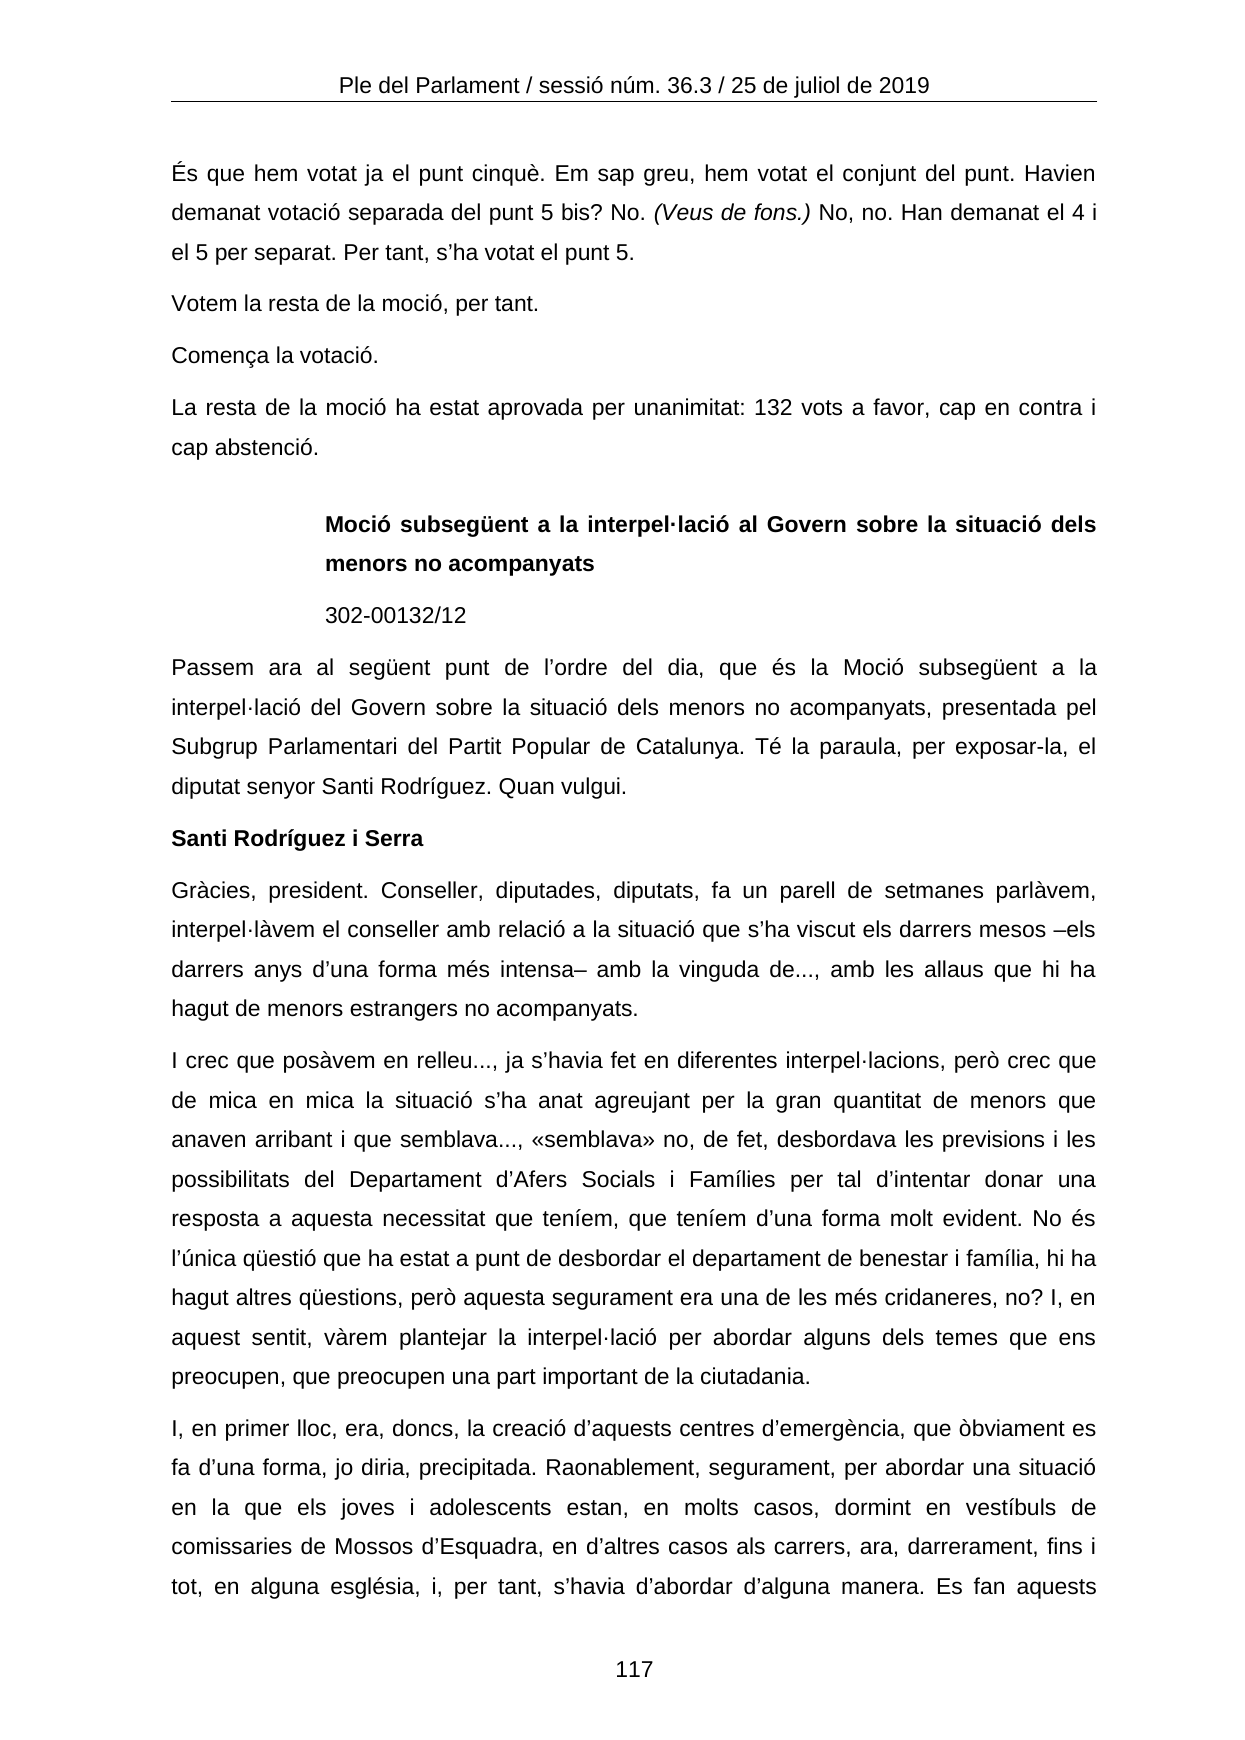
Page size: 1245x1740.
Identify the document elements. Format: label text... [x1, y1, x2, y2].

text Moció subsegüent a la interpel·lació al Govern sobre la situació dels menors no acompanyats [325, 511, 1097, 577]
text És que hem votat ja el punt cinquè. Em sap greu, hem votat el conjunt del punt. Havien demanat votació separada del punt 5 bis? No. (Veus de fons.) No, no. Han demanat el 4 i el 5 per separat. Per tant, s’ha votat el punt 5. [171, 159, 1097, 265]
text La resta de la moció ha estat aprovada per unanimitat: 132 vots a favor, cap en contra i cap abstenció. [171, 394, 1097, 460]
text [171, 1415, 1097, 1599]
text Gràcies, president. Conseller, diputades, diputats, fa un parell de setmanes parlàvem, interpel·làvem el conseller amb relació a la situació que s’ha viscut els darrers mesos –els darrers anys d’una forma més intensa– amb la vinguda de..., amb les allaus que hi ha hagut de menors estrangers no acompanyats. [171, 877, 1097, 1021]
text Santi Rodríguez i Serra [171, 825, 1097, 851]
text Passem ara al següent punt de l’ordre del dia, que és la Moció subsegüent a la interpel·lació del Govern sobre la situació dels menors no acompanyats, presentada pel Subgrup Parlamentari del Partit Popular de Catalunya. Té la paraula, per exposar-la, el diputat senyor Santi Rodríguez. Quan vulgui. [171, 654, 1097, 799]
text I crec que posàvem en relleu..., ja s’havia fet en diferentes interpel·lacions, però crec que de mica en mica la situació s’ha anat agreujant per la gran quantitat de menors que anaven arribant i que semblava..., «semblava» no, de fet, desbordava les previsions i les possibilitats del Departament d’Afers Socials i Famílies per tal d’intentar donar una resposta a aquesta necessitat que teníem, que teníem d’una forma molt evident. No és l’única qüestió que ha estat a punt de desbordar el departament de benestar i família, hi ha hagut altres qüestions, però aquesta segurament era una de les més cridaneres, no? I, en aquest sentit, vàrem plantejar la interpel·lació per abordar alguns dels temes que ens preocupen, que preocupen una part important de la ciutadania. [171, 1047, 1097, 1389]
text Comença la votació. [171, 342, 1097, 369]
text Votem la resta de la moció, per tant. [171, 290, 1097, 317]
text 302-00132/12 [325, 602, 1097, 629]
